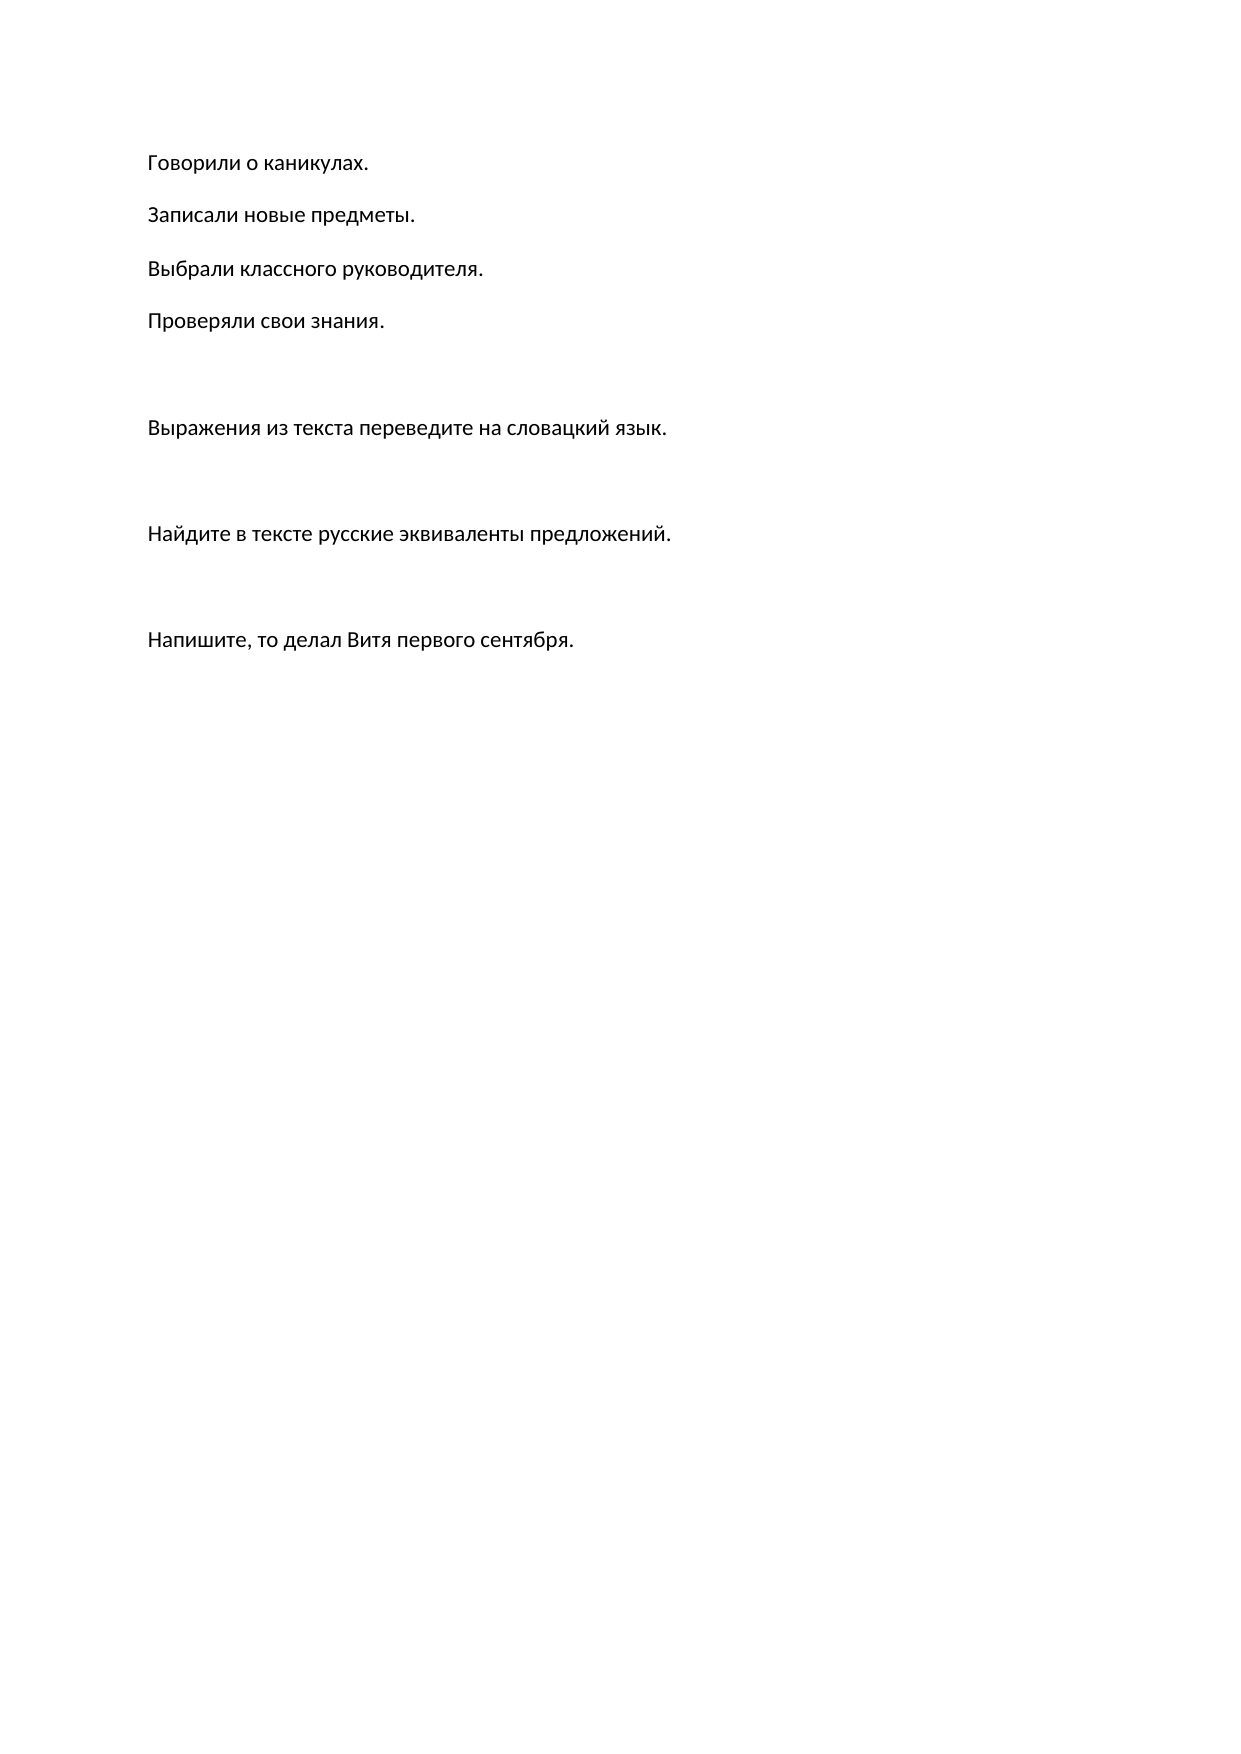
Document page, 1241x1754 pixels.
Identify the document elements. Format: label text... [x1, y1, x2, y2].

text Выбрали классного руководителя. [148, 254, 1093, 282]
text Проверяли свои знания. [148, 307, 1093, 335]
text Записали новые предметы. [148, 201, 1093, 229]
text Напишите, то делал Витя первого сентября. [148, 625, 1093, 653]
text Выражения из текста переведите на словацкий язык. [148, 413, 1093, 441]
text Говорили о каникулах. [148, 148, 1093, 176]
text Найдите в тексте русские эквиваленты предложений. [148, 519, 1093, 547]
